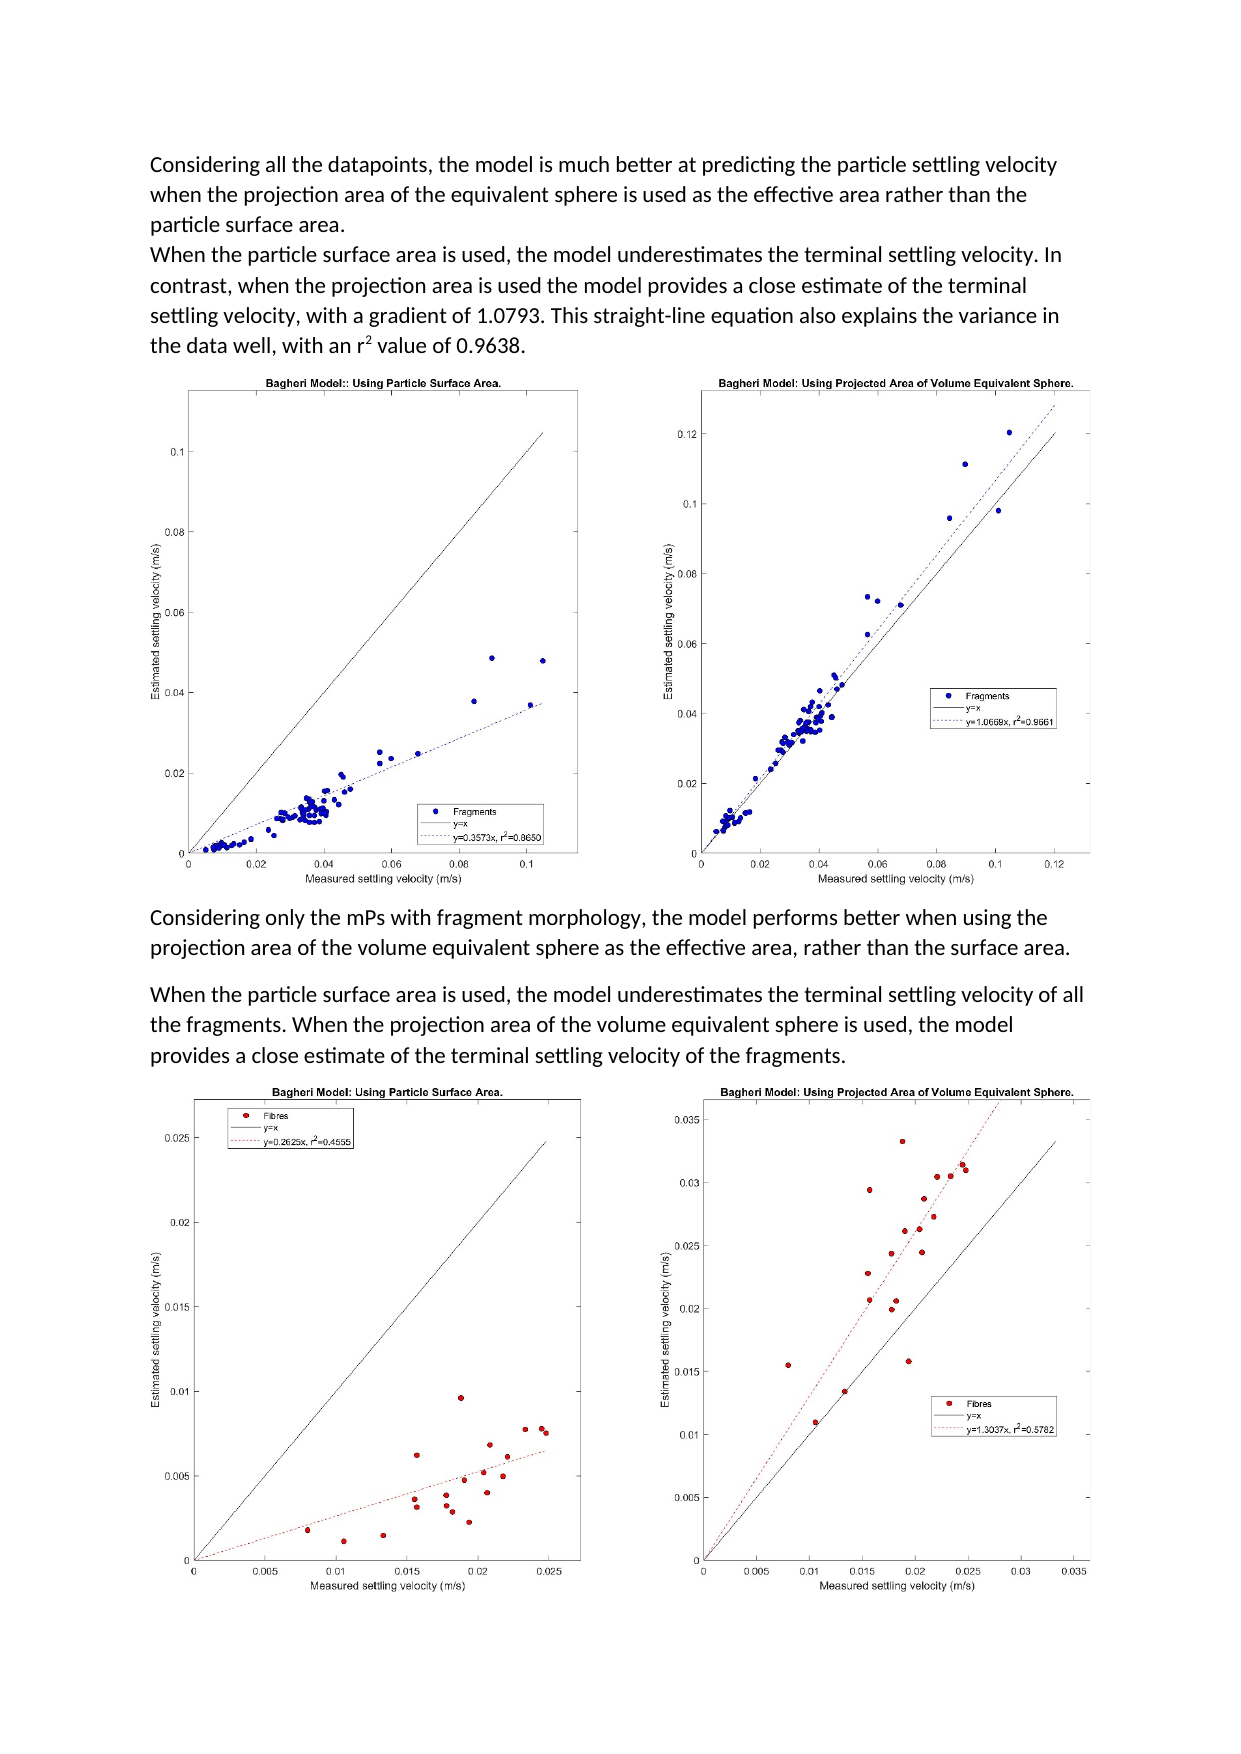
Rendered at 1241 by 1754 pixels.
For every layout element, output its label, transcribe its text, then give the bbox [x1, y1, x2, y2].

picture [150, 1087, 1091, 1592]
text Considering all the datapoints, the model is much better at predicting the particle settling velocity when the projection area of the equivalent sphere is used as the effective area rather than the particle surface area. [150, 150, 1090, 238]
text When the particle surface area is used, the model underestimates the terminal settling velocity of all the fragments. When the projection area of the volume equivalent sphere is used, the model provides a close estimate of the terminal settling velocity of the fragments. [150, 980, 1090, 1069]
text Considering only the mPs with fragment morphology, the model performs better when using the projection area of the volume equivalent sphere as the effective area, rather than the surface area. [150, 903, 1090, 962]
text When the particle surface area is used, the model underestimates the terminal settling velocity. In contrast, when the projection area is used the model provides a close estimate of the terminal settling velocity, with a gradient of 1.0793. This straight-line equation also explains the variance in the data well, with an r2 value of 0.9638. [150, 241, 1090, 359]
picture [150, 378, 1091, 885]
